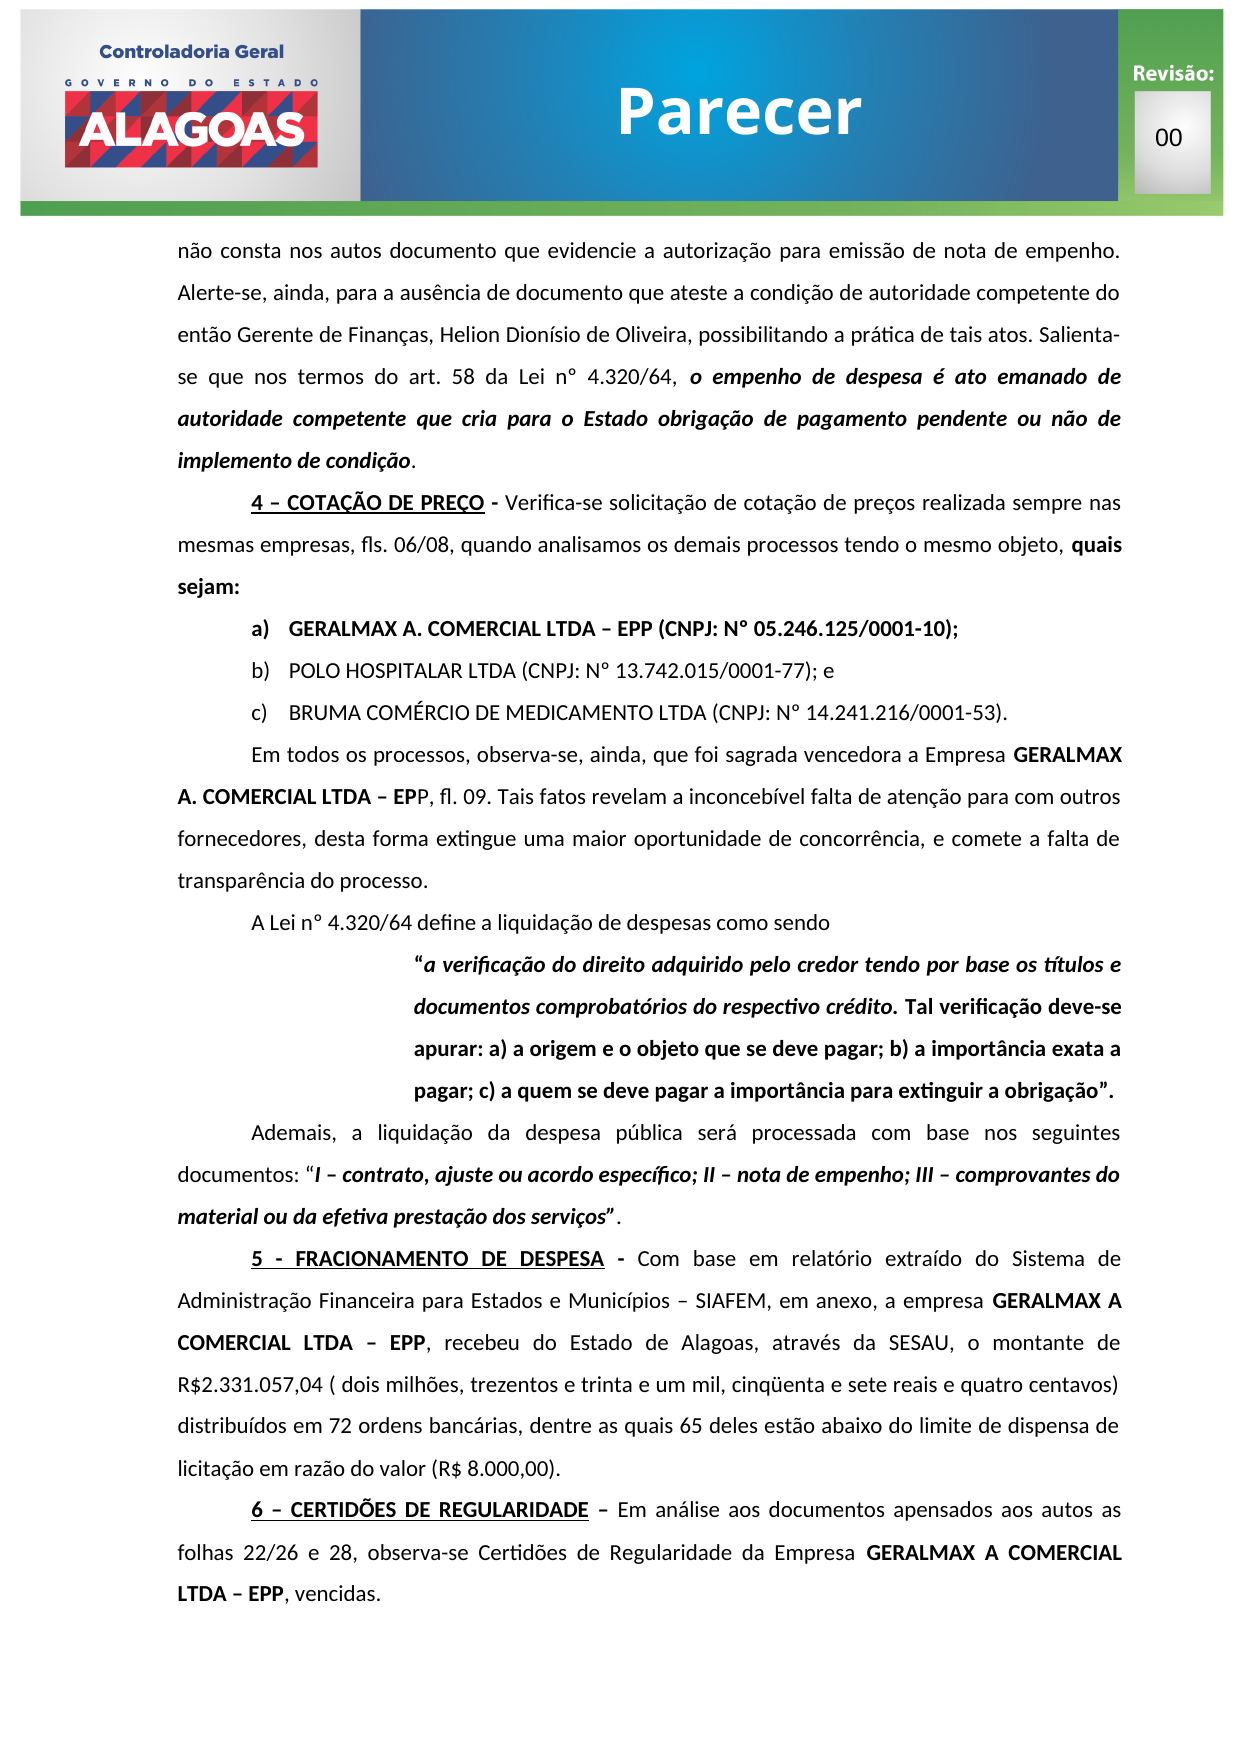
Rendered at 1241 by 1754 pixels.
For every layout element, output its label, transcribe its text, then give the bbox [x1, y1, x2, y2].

text “a verificação do direito adquirido pelo credor tendo por base os títulos e documentos comprobatórios do respectivo crédito. Tal verificação deve-se apurar: a) a origem e o objeto que se deve pagar; b) a importância exata a pagar; c) a quem se deve pagar a importância para extinguir a obrigação”. [413, 950, 1122, 1104]
text 5 - FRACIONAMENTO DE DESPESA - Com base em relatório extraído do Sistema de Administração Financeira para Estados e Municípios – SIAFEM, em anexo, a empresa GERALMAX A COMERCIAL LTDA – EPP, recebeu do Estado de Alagoas, através da SESAU, o montante de R$2.331.057,04 ( dois milhões, trezentos e trinta e um mil, cinqüenta e sete reais e quatro centavos) distribuídos em 72 ordens bancárias, dentre as quais 65 deles estão abaixo do limite de dispensa de licitação em razão do valor (R$ 8.000,00). [177, 1244, 1122, 1482]
text 4 – COTAÇÃO DE PREÇO - Verifica-se solicitação de cotação de preços realizada sempre nas mesmas empresas, fls. 06/08, quando analisamos os demais processos tendo o mesmo objeto, quais sejam: [177, 488, 1122, 600]
text Em todos os processos, observa-se, ainda, que foi sagrada vencedora a Empresa GERALMAX A. COMERCIAL LTDA – EPP, fl. 09. Tais fatos revelam a inconcebível falta de atenção para com outros fornecedores, desta forma extingue uma maior oportunidade de concorrência, e comete a falta de transparência do processo. [177, 740, 1122, 894]
list GERALMAX A. COMERCIAL LTDA – EPP (CNPJ: Nº 05.246.125/0001-10); [251, 614, 1122, 642]
list BRUMA COMÉRCIO DE MEDICAMENTO LTDA (CNPJ: Nº 14.241.216/0001-53). [251, 698, 1122, 726]
picture [20, 9, 1224, 216]
text Ademais, a liquidação da despesa pública será processada com base nos seguintes documentos: “I – contrato, ajuste ou acordo específico; II – nota de empenho; III – comprovantes do material ou da efetiva prestação dos serviços”. [177, 1118, 1122, 1230]
text A Lei nº 4.320/64 define a liquidação de despesas como sendo [177, 908, 1122, 936]
list POLO HOSPITALAR LTDA (CNPJ: Nº 13.742.015/0001-77); e [251, 656, 1122, 684]
text 6 – CERTIDÕES DE REGULARIDADE – Em análise aos documentos apensados aos autos as folhas 22/26 e 28, observa-se Certidões de Regularidade da Empresa GERALMAX A COMERCIAL LTDA – EPP, vencidas. [177, 1496, 1122, 1608]
